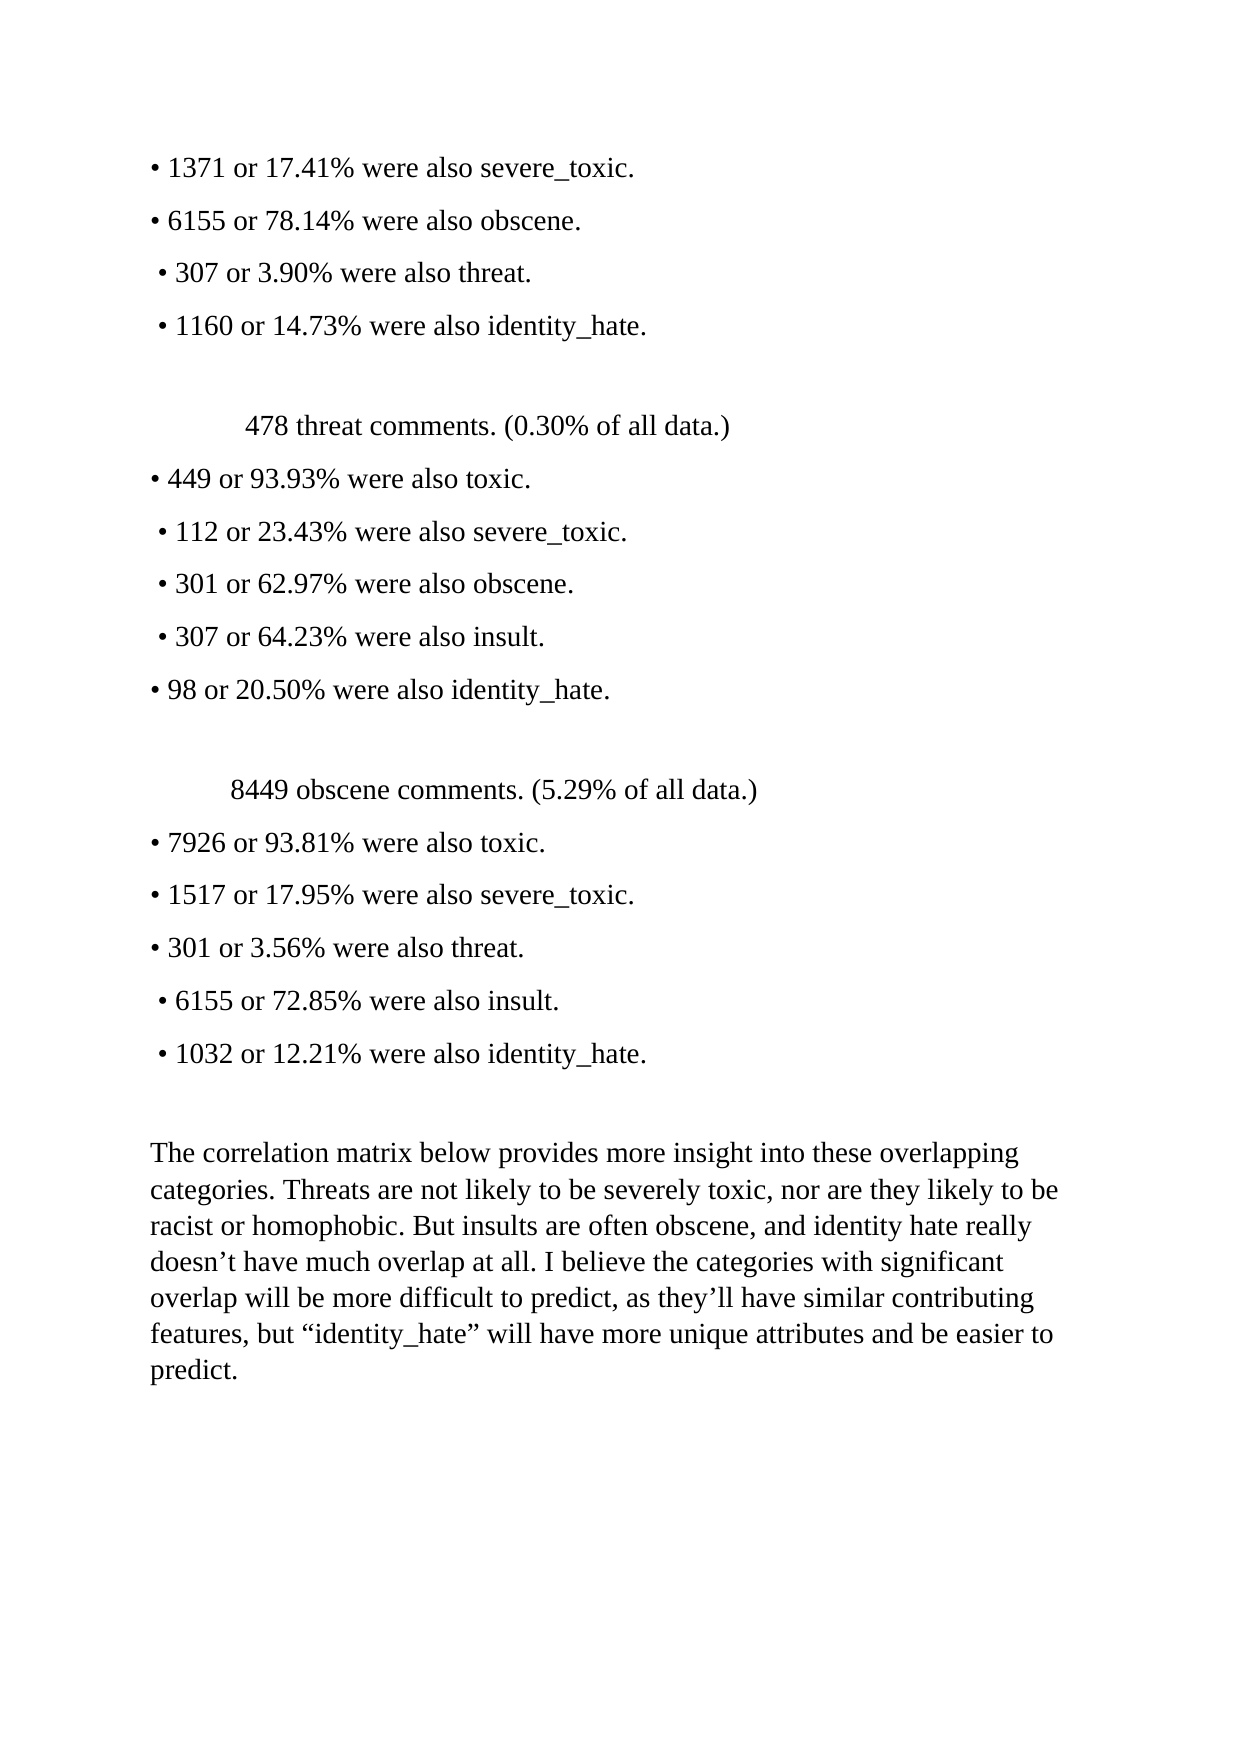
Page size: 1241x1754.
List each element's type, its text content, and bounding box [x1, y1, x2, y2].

text • 301 or 3.56% were also threat. [150, 930, 1090, 964]
text • 307 or 64.23% were also insult. [150, 619, 1090, 653]
text 478 threat comments. (0.30% of all data.) [150, 408, 1090, 442]
text • 6155 or 72.85% were also insult. [150, 983, 1090, 1017]
text • 1160 or 14.73% were also identity_hate. [150, 308, 1090, 342]
text The correlation matrix below provides more insight into these overlapping categories. Threats are not likely to be severely toxic, nor are they likely to be racist or homophobic. But insults are often obscene, and identity hate really doesn’t have much overlap at all. I believe the categories with significant overlap will be more difficult to predict, as they’ll have similar contributing features, but “identity_hate” will have more unique attributes and be easier to predict. [150, 1136, 1090, 1386]
text • 1371 or 17.41% were also severe_toxic. [150, 150, 1090, 183]
text • 7926 or 93.81% were also toxic. [150, 825, 1090, 858]
text • 112 or 23.43% were also severe_toxic. [150, 514, 1090, 547]
text • 307 or 3.90% were also threat. [150, 256, 1090, 289]
text • 6155 or 78.14% were also obscene. [150, 203, 1090, 236]
text • 1517 or 17.95% were also severe_toxic. [150, 877, 1090, 911]
text • 301 or 62.97% were also obscene. [150, 567, 1090, 600]
text 8449 obscene comments. (5.29% of all data.) [150, 772, 1090, 805]
text • 98 or 20.50% were also identity_hate. [150, 672, 1090, 706]
text • 449 or 93.93% were also toxic. [150, 461, 1090, 494]
text • 1032 or 12.21% were also identity_hate. [150, 1036, 1090, 1069]
